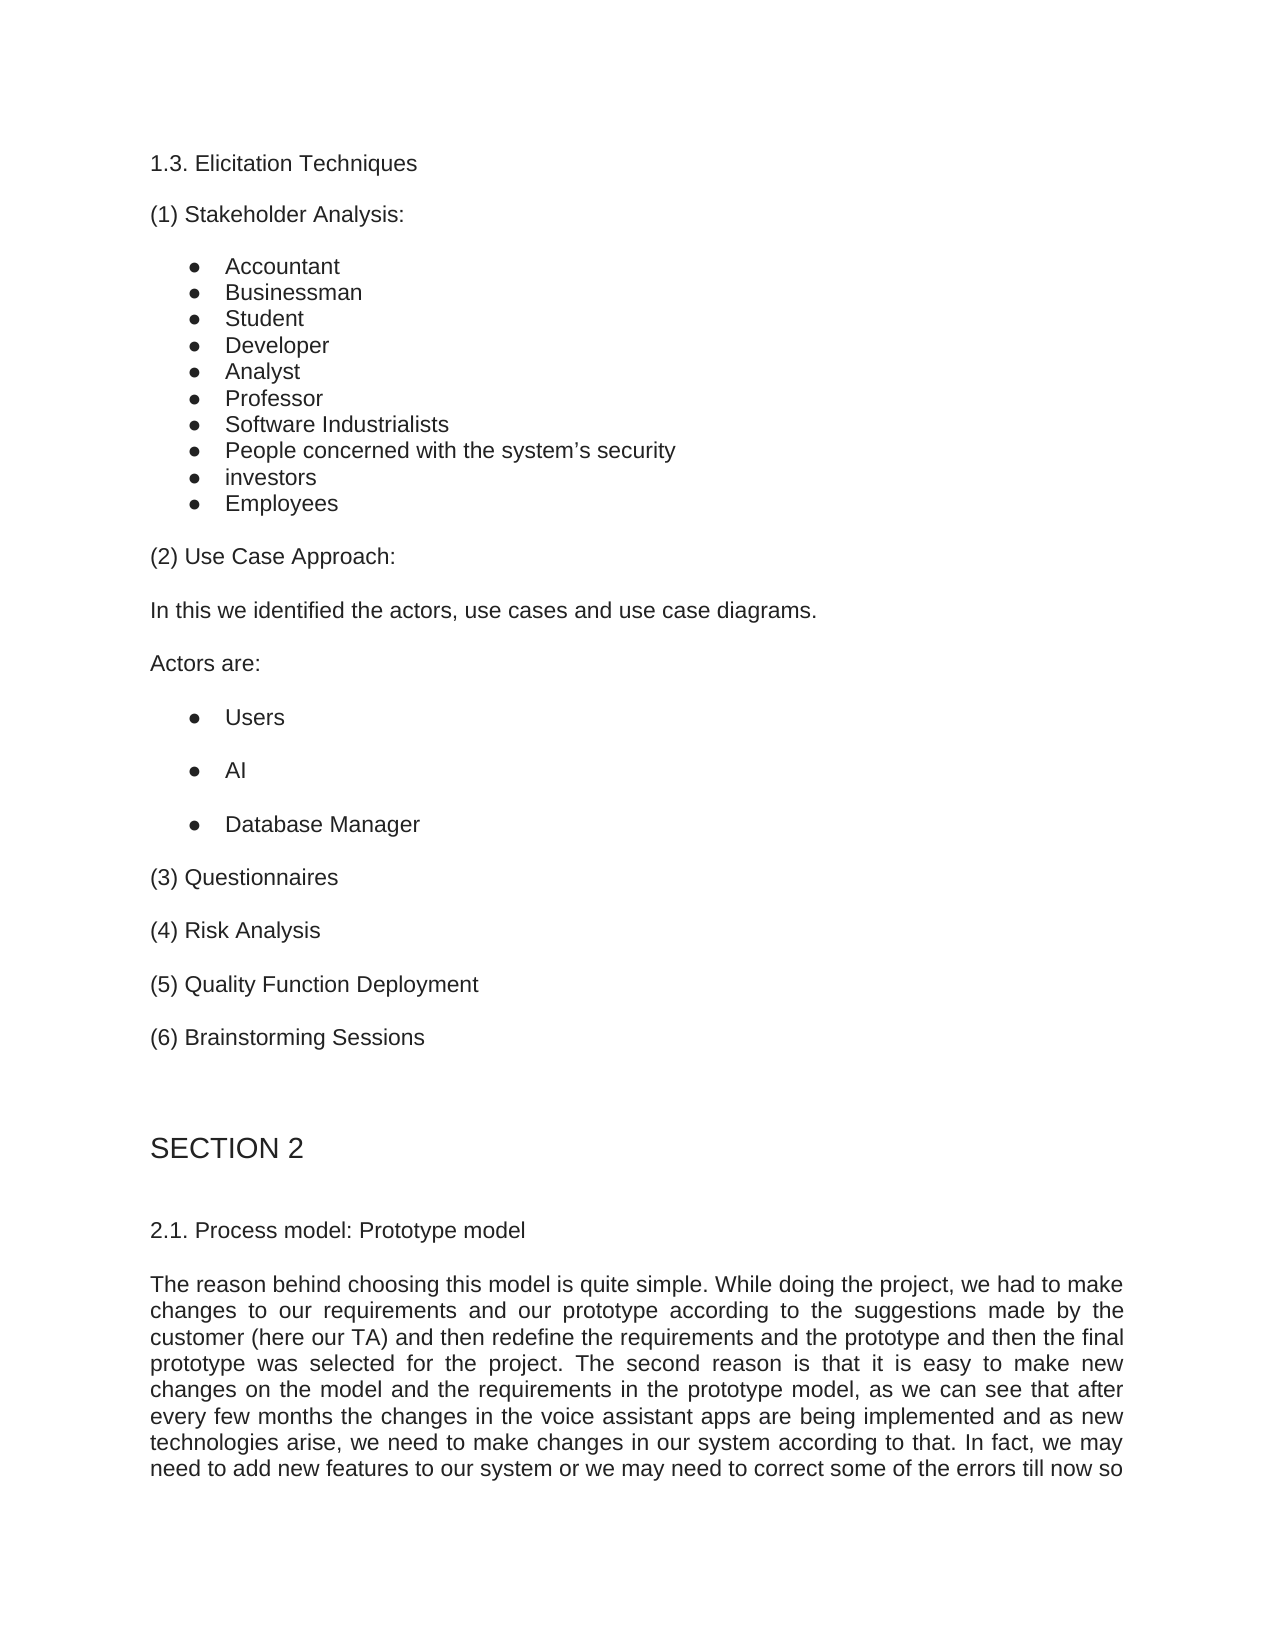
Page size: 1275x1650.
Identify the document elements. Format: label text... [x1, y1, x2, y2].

list Student [187, 305, 1125, 332]
list Businessman [187, 279, 1125, 305]
list Database Manager [187, 811, 1125, 837]
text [150, 1271, 1125, 1482]
list People concerned with the system’s security [187, 437, 1125, 463]
text (2) Use Case Approach: [150, 543, 1125, 570]
text (4) Risk Analysis [150, 917, 1125, 944]
list AI [187, 757, 1125, 783]
text (6) Brainstorming Sessions [150, 1024, 1125, 1051]
text 2.1. Process model: Prototype model [150, 1217, 1125, 1244]
list Analyst [187, 358, 1125, 384]
text Actors are: [150, 650, 1125, 677]
text 1.3. Elicitation Techniques [150, 150, 1125, 176]
list Employees [187, 490, 1125, 516]
list Professor [187, 384, 1125, 411]
text (1) Stakeholder Analysis: [150, 201, 1125, 228]
list Developer [187, 332, 1125, 358]
list investors [187, 463, 1125, 490]
text (5) Quality Function Deployment [150, 971, 1125, 997]
text SECTION 2 [150, 1131, 1125, 1165]
list Users [187, 704, 1125, 730]
text (3) Questionnaires [150, 864, 1125, 890]
text In this we identified the actors, use cases and use case diagrams. [150, 597, 1125, 623]
list Accountant [187, 253, 1125, 279]
list Software Industrialists [187, 411, 1125, 437]
